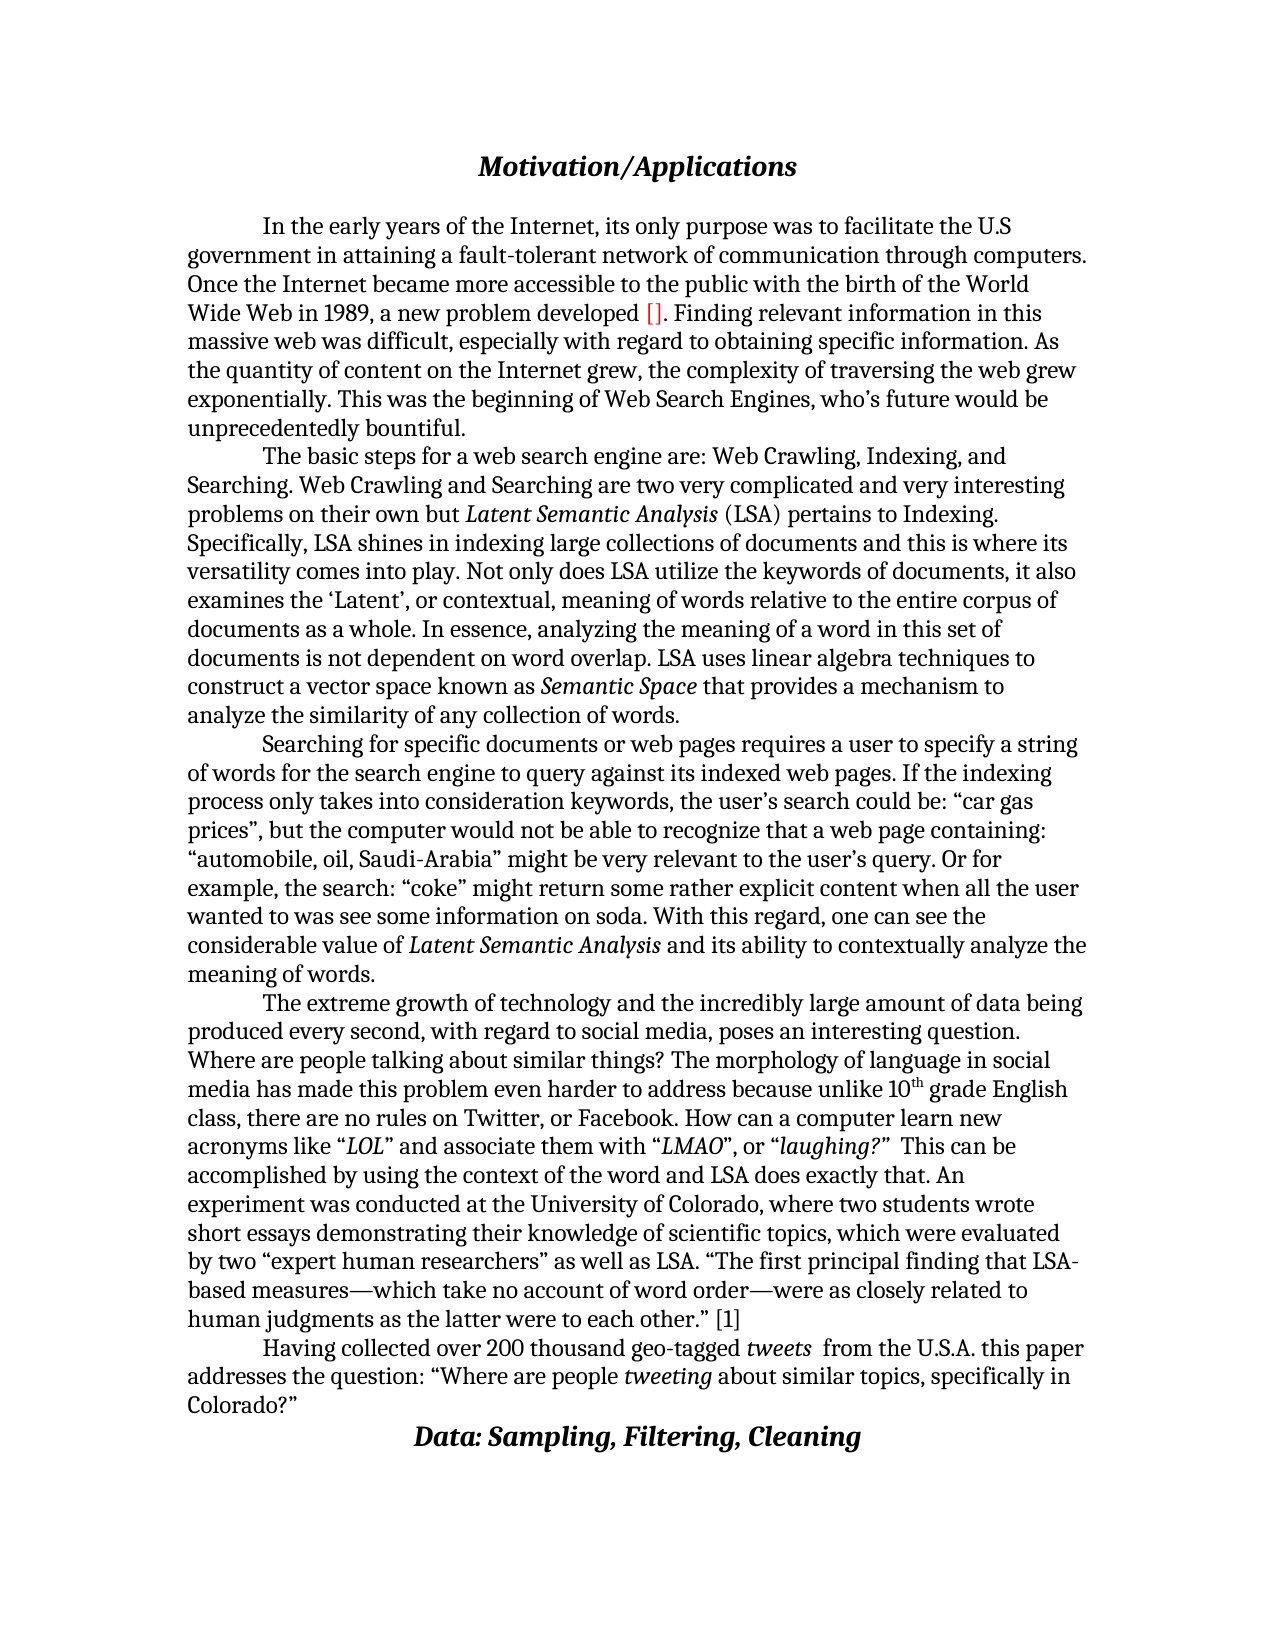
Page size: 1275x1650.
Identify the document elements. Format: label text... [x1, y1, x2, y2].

text In the early years of the Internet, its only purpose was to facilitate the U.S government in attaining a fault-tolerant network of communication through computers. Once the Internet became more accessible to the public with the birth of the World Wide Web in 1989, a new problem developed []. Finding relevant information in this massive web was difficult, especially with regard to obtaining specific information. As the quantity of content on the Internet grew, the complexity of traversing the web grew exponentially. This was the beginning of Web Search Engines, who’s future would be unprecedentedly bountiful. [187, 212, 1087, 442]
text Searching for specific documents or web pages requires a user to specify a string of words for the search engine to query against its indexed web pages. If the indexing process only takes into consideration keywords, the user’s search could be: “car gas prices”, but the computer would not be able to recognize that a web page containing: “automobile, oil, Saudi-Arabia” might be very relevant to the user’s query. Or for example, the search: “coke” might return some rather explicit content when all the user wanted to was see some information on soda. With this regard, one can see the considerable value of Latent Semantic Analysis and its ability to contextually analyze the meaning of words. [187, 730, 1087, 988]
text Having collected over 200 thousand geo-tagged tweets from the U.S.A. this paper addresses the question: “Where are people tweeting about similar topics, specifically in Colorado?” [187, 1333, 1087, 1420]
text Data: Sampling, Filtering, Cleaning [187, 1420, 1087, 1453]
text The extreme growth of technology and the incredibly large amount of data being produced every second, with regard to social media, poses an interesting question. Where are people talking about similar things? The morphology of language in social media has made this problem even harder to address because unlike 10th grade English class, there are no rules on Twitter, or Facebook. How can a computer learn new acronyms like “LOL” and associate them with “LMAO”, or “laughing?” This can be accomplished by using the context of the word and LSA does exactly that. An experiment was conducted at the University of Colorado, where two students wrote short essays demonstrating their knowledge of scientific topics, which were evaluated by two “expert human researchers” as well as LSA. “The first principal finding that LSA-based measures—which take no account of word order—were as closely related to human judgments as the latter were to each other.” [1] [187, 988, 1087, 1333]
text The basic steps for a web search engine are: Web Crawling, Indexing, and Searching. Web Crawling and Searching are two very complicated and very interesting problems on their own but Latent Semantic Analysis (LSA) pertains to Indexing. Specifically, LSA shines in indexing large collections of documents and this is where its versatility comes into play. Not only does LSA utilize the keywords of documents, it also examines the ‘Latent’, or contextual, meaning of words relative to the entire corpus of documents as a whole. In essence, analyzing the meaning of a word in this set of documents is not dependent on word overlap. LSA uses linear algebra techniques to construct a vector space known as Semantic Space that provides a mechanism to analyze the similarity of any collection of words. [187, 442, 1087, 730]
text Motivation/Applications [187, 150, 1087, 183]
